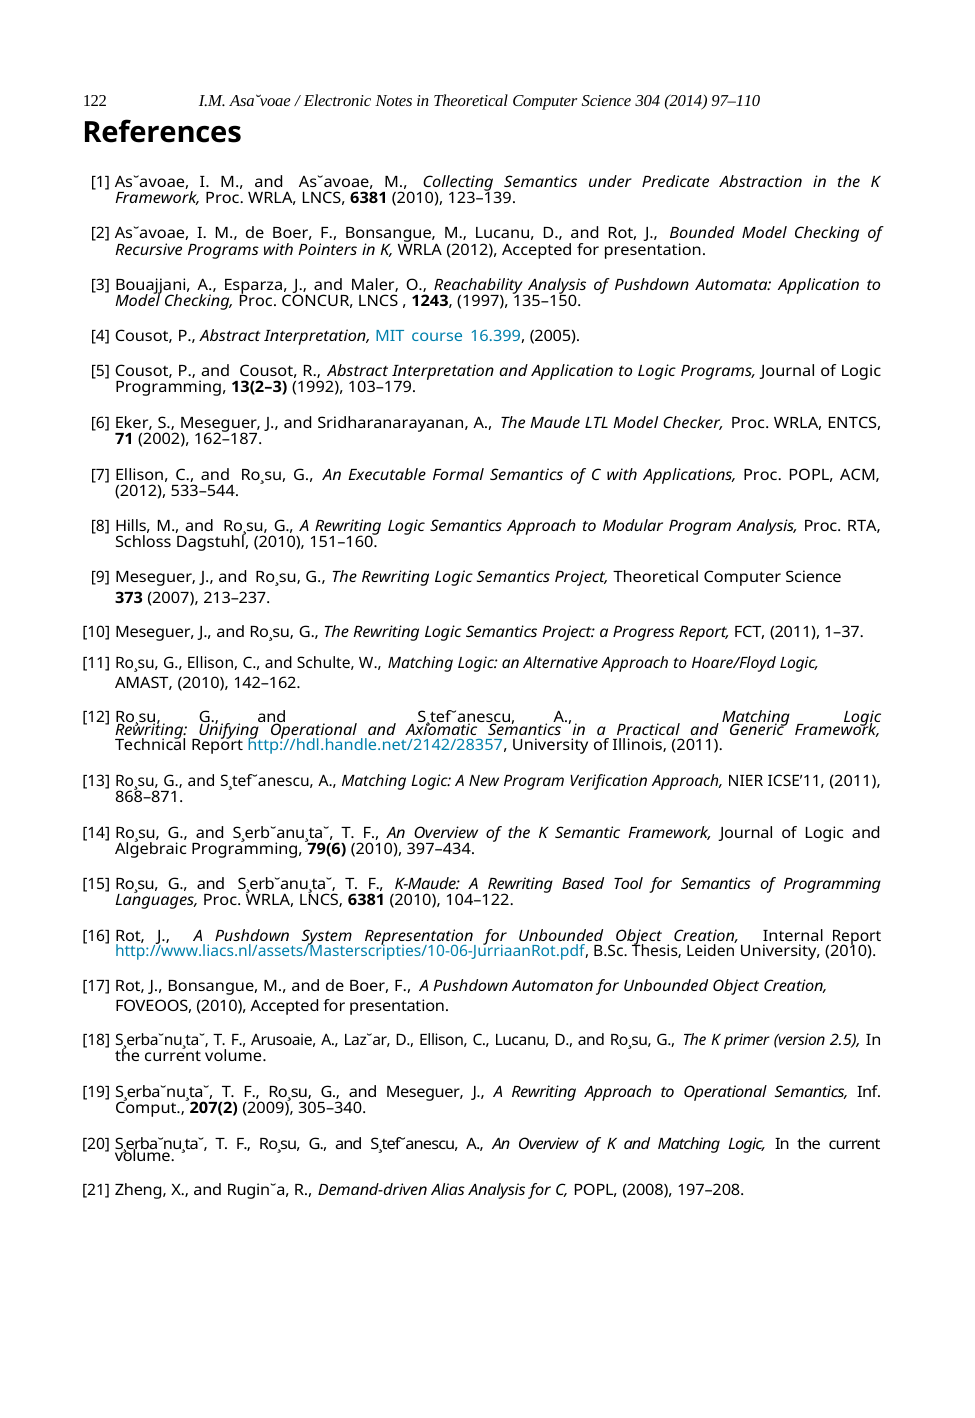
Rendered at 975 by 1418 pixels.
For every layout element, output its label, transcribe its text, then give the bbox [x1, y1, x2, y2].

list S¸erba˘nu¸ta˘, T. F., Arusoaie, A., Laz˘ar, D., Ellison, C., Lucanu, D., and Ro¸su, G., The K primer (version 2.5), In the current volume. [82, 1032, 881, 1066]
list Ro¸su, G., and S¸tef˘anescu, A., Matching Logic Rewriting: Unifying Operational and Axiomatic Semantics in a Practical and Generic Framework, Technical Report http://hdl.handle.net/2142/28357, University of Illinois, (2011). [82, 711, 881, 754]
list Meseguer, J., and Ro¸su, G., The Rewriting Logic Semantics Project: a Progress Report, FCT, (2011), 1–37. [201, 626, 881, 640]
picture [136, 947, 141, 960]
list S¸erba˘nu¸ta˘, T. F., Ro¸su, G., and S¸tef˘anescu, A., An Overview of K and Matching Logic, In the current volume. [82, 1138, 881, 1166]
list S¸erba˘nu¸ta˘, T. F., Ro¸su, G., and Meseguer, J., A Rewriting Approach to Operational Semantics, Inf. Comput., 207(2) (2009), 305–340. [82, 1084, 881, 1118]
text FOVEOOS, (2010), Accepted for presentation. [115, 995, 912, 1015]
picture [560, 947, 565, 960]
list Ro¸su, G., and S¸tef˘anescu, A., Matching Logic: A New Program Verification Approach, NIER ICSE’11, (2011), 868–871. [82, 773, 881, 807]
list Ro¸su, G., and S¸erb˘anu¸ta˘, T. F., An Overview of the K Semantic Framework, Journal of Logic and Algebraic Programming, 79(6) (2010), 397–434. [82, 825, 881, 859]
list Rot, J., Bonsangue, M., and de Boer, F., A Pushdown Automaton for Unbounded Object Creation, [82, 975, 912, 995]
list Meseguer, J., and Ro¸su, G., The Rewriting Logic Semantics Project, Theoretical Computer Science [91, 567, 912, 587]
list Zheng, X., and Rugin˘a, R., Demand-driven Alias Analysis for C, POPL, (2008), 197–208. [82, 1178, 912, 1200]
list Bouajjani, A., Esparza, J., and Maler, O., Reachability Analysis of Pushdown Automata: Application to Model Checking, Proc. CONCUR, LNCS , 1243, (1997), 135–150. [91, 277, 881, 311]
list As˘avoae, I. M., de Boer, F., Bonsangue, M., Lucanu, D., and Rot, J., Bounded Model Checking of Recursive Programs with Pointers in K, WRLA (2012), Accepted for presentation. [91, 225, 881, 259]
list Hills, M., and Ro¸su, G., A Rewriting Logic Semantics Approach to Modular Program Analysis, Proc. RTA, Schloss Dagstuhl, (2010), 151–160. [91, 518, 881, 552]
list Cousot, P., Abstract Interpretation, MIT course 16.399, (2005). [91, 325, 912, 346]
picture [400, 740, 405, 750]
list Ro¸su, G., Ellison, C., and Schulte, W., Matching Logic: an Alternative Approach to Hoare/Floyd Logic, [82, 652, 912, 672]
subtitle References [82, 111, 912, 151]
list Rot, J., A Pushdown System Representation for Unbounded Object Creation, Internal Report http://www.liacs.nl/assets/Masterscripties/10-06-JurriaanRot.pdf, B.Sc. Thesis, Leiden University, (2010). [82, 929, 881, 961]
list As˘avoae, I. M., and As˘avoae, M., Collecting Semantics under Predicate Abstraction in the K Framework, Proc. WRLA, LNCS, 6381 (2010), 123–139. [91, 174, 881, 208]
picture [386, 947, 391, 960]
list Cousot, P., and Cousot, R., Abstract Interpretation and Application to Logic Programs, Journal of Logic Programming, 13(2–3) (1992), 103–179. [91, 363, 881, 397]
text 373 (2007), 213–237. [115, 587, 912, 607]
text AMAST, (2010), 142–162. [115, 672, 912, 692]
list Ellison, C., and Ro¸su, G., An Executable Formal Semantics of C with Applications, Proc. POPL, ACM, (2012), 533–544. [91, 466, 881, 501]
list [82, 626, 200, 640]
list Eker, S., Meseguer, J., and Sridharanarayanan, A., The Maude LTL Model Checker, Proc. WRLA, ENTCS, 71 (2002), 162–187. [91, 415, 881, 449]
list Ro¸su, G., and S¸erb˘anu¸ta˘, T. F., K-Maude: A Rewriting Based Tool for Semantics of Programming Languages, Proc. WRLA, LNCS, 6381 (2010), 104–122. [82, 876, 881, 910]
picture [472, 330, 476, 341]
